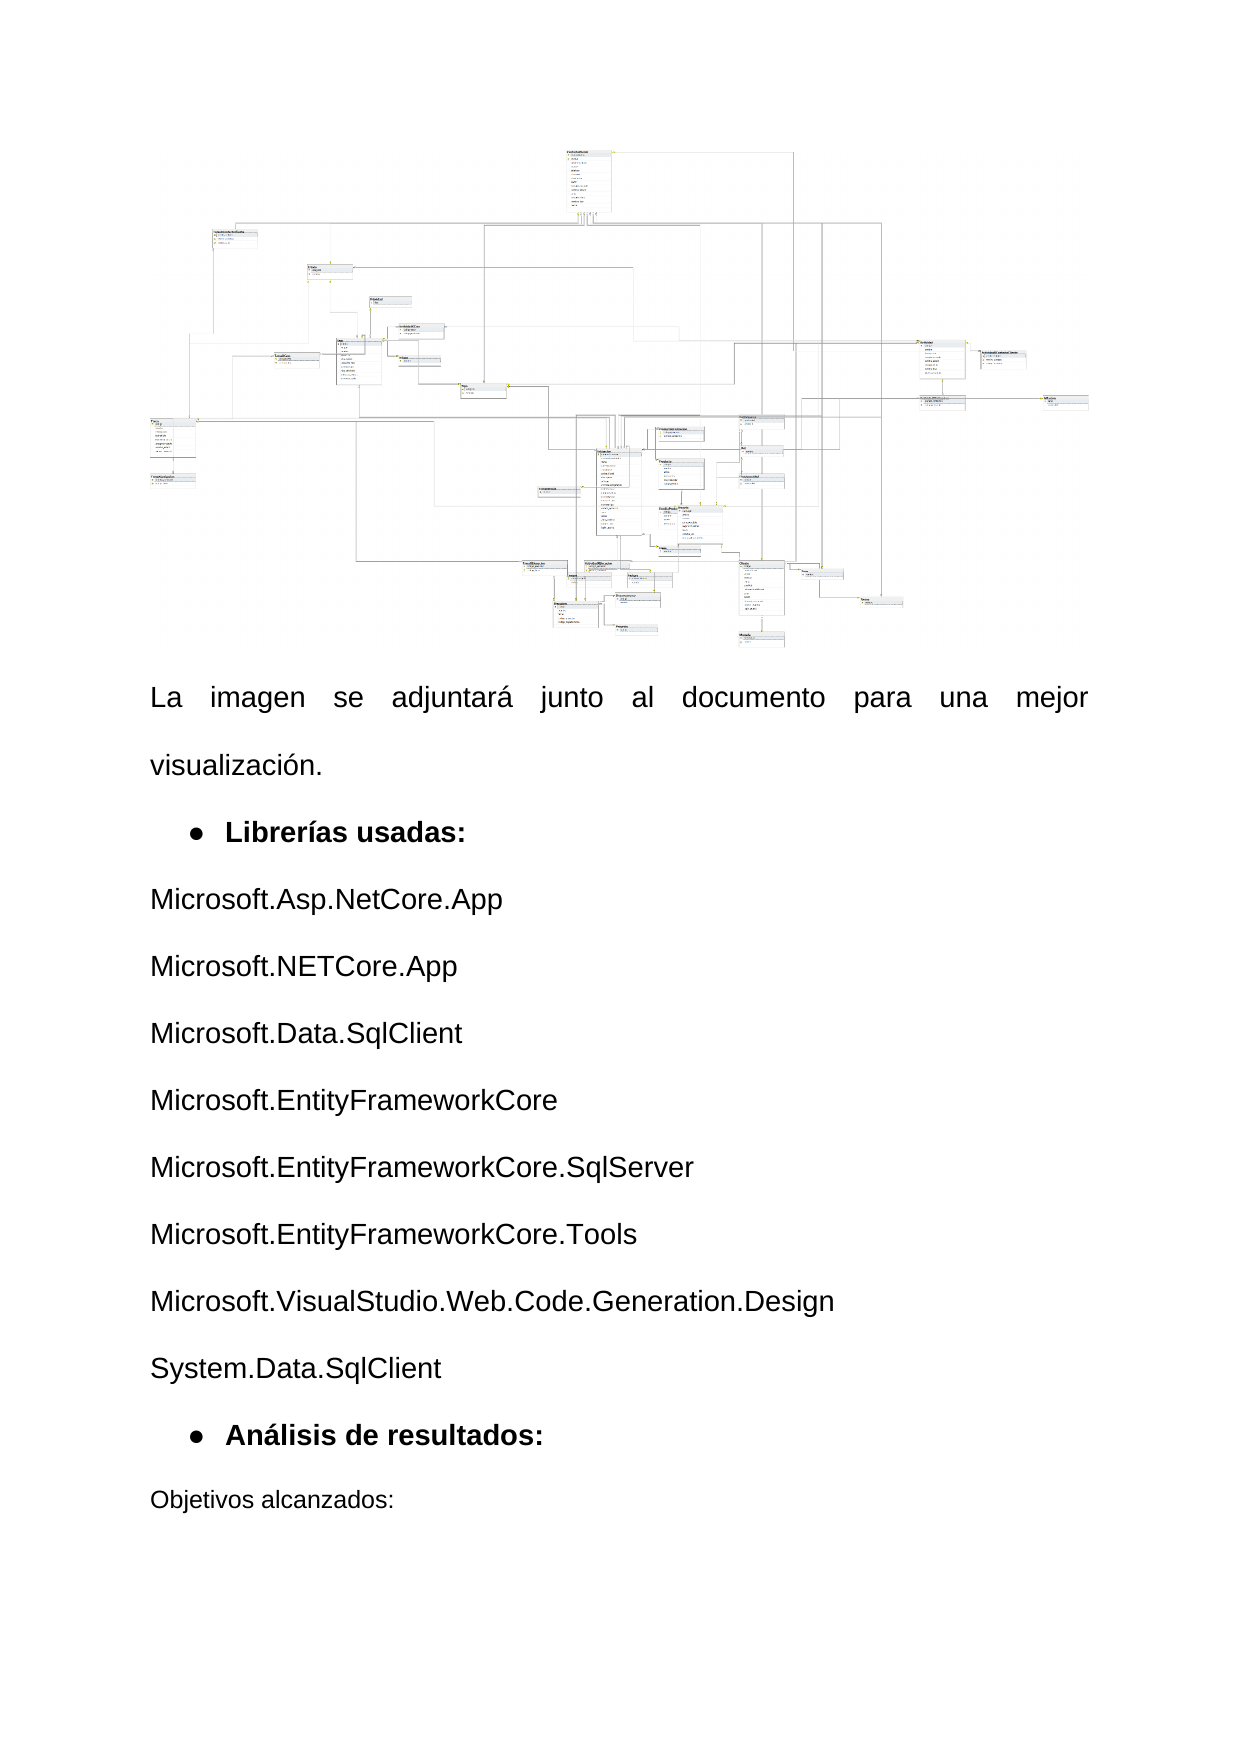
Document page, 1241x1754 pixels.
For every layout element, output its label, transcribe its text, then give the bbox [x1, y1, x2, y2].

text Microsoft.VisualStudio.Web.Code.Generation.Design [150, 1284, 1090, 1318]
text Microsoft.NETCore.App [150, 949, 1090, 982]
text Microsoft.Data.SqlClient [150, 1016, 1090, 1049]
text System.Data.SqlClient [150, 1351, 1090, 1385]
text Microsoft.EntityFrameworkCore.Tools [150, 1217, 1090, 1251]
list Librerías usadas: [187, 815, 1090, 848]
picture [150, 150, 1091, 655]
list Análisis de resultados: [187, 1418, 1090, 1452]
text La imagen se adjuntará junto al documento para una mejor visualización. [150, 681, 1090, 781]
text Objetivos alcanzados: [150, 1486, 1090, 1514]
text Microsoft.EntityFrameworkCore.SqlServer [150, 1150, 1090, 1184]
text Microsoft.Asp.NetCore.App [150, 882, 1090, 915]
text Microsoft.EntityFrameworkCore [150, 1083, 1090, 1117]
